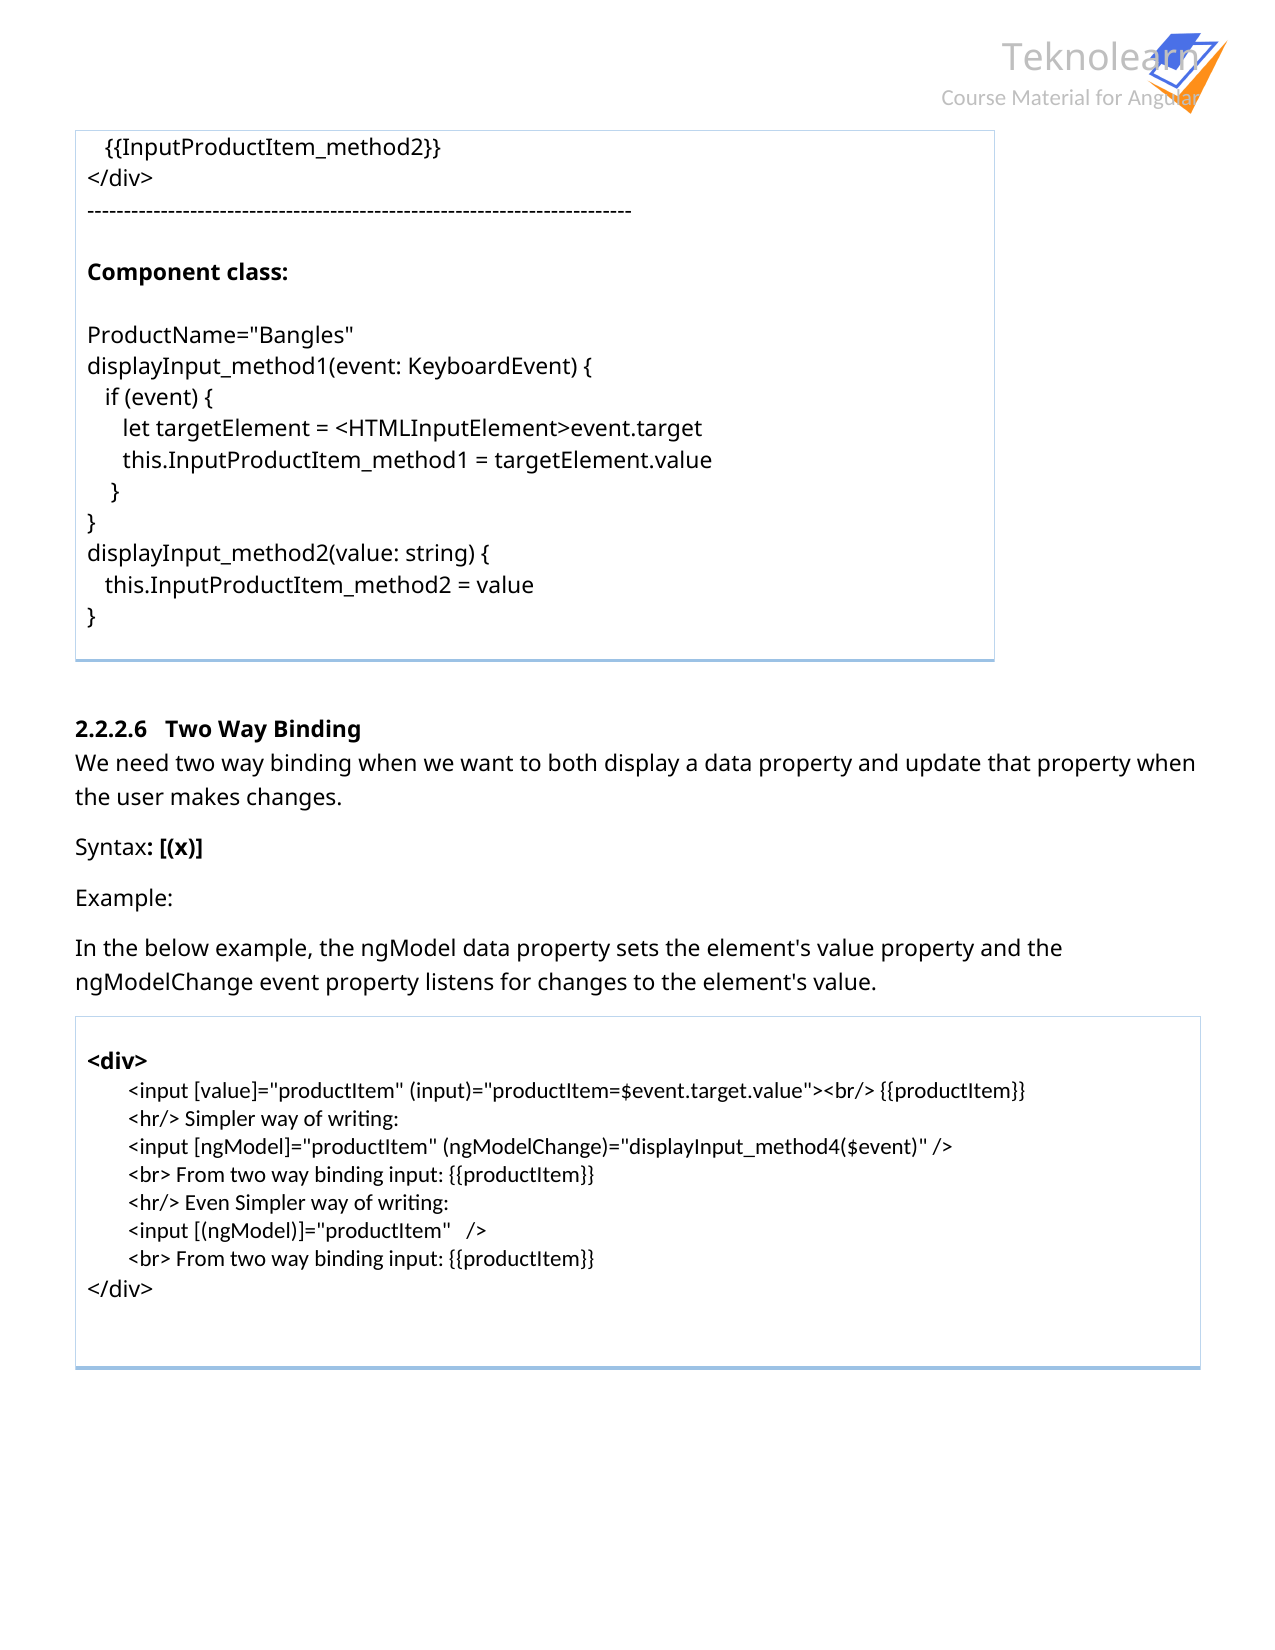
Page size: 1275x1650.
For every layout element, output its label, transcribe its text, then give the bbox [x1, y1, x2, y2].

subtitle Two Way Binding [75, 713, 1200, 744]
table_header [76, 131, 994, 659]
text We need two way binding when we want to both display a data property and update that property when the user makes changes. [75, 747, 1200, 812]
text In the below example, the ngModel data property sets the element's value property and the ngModelChange event property listens for changes to the element's value. [75, 932, 1200, 997]
text Example: [75, 882, 1200, 913]
table_header <div> <input [value]="productItem" (input)="productItem=$event.target.value"><br/> {{productItem}} <hr/> Simpler way of writing: <input [ngModel]="productItem" (ngModelChange)="displayInput_method4($event)" /> <br> From two way binding input: {{productItem}} <hr/> Even Simpler way of writing: <input [(ngModel)]="productItem" /> <br> From two way binding input: {{productItem}} </div> [76, 1017, 1200, 1366]
picture [1143, 30, 1232, 118]
picture [1145, 60, 1155, 68]
text Syntax: [(x)] [75, 831, 1200, 862]
